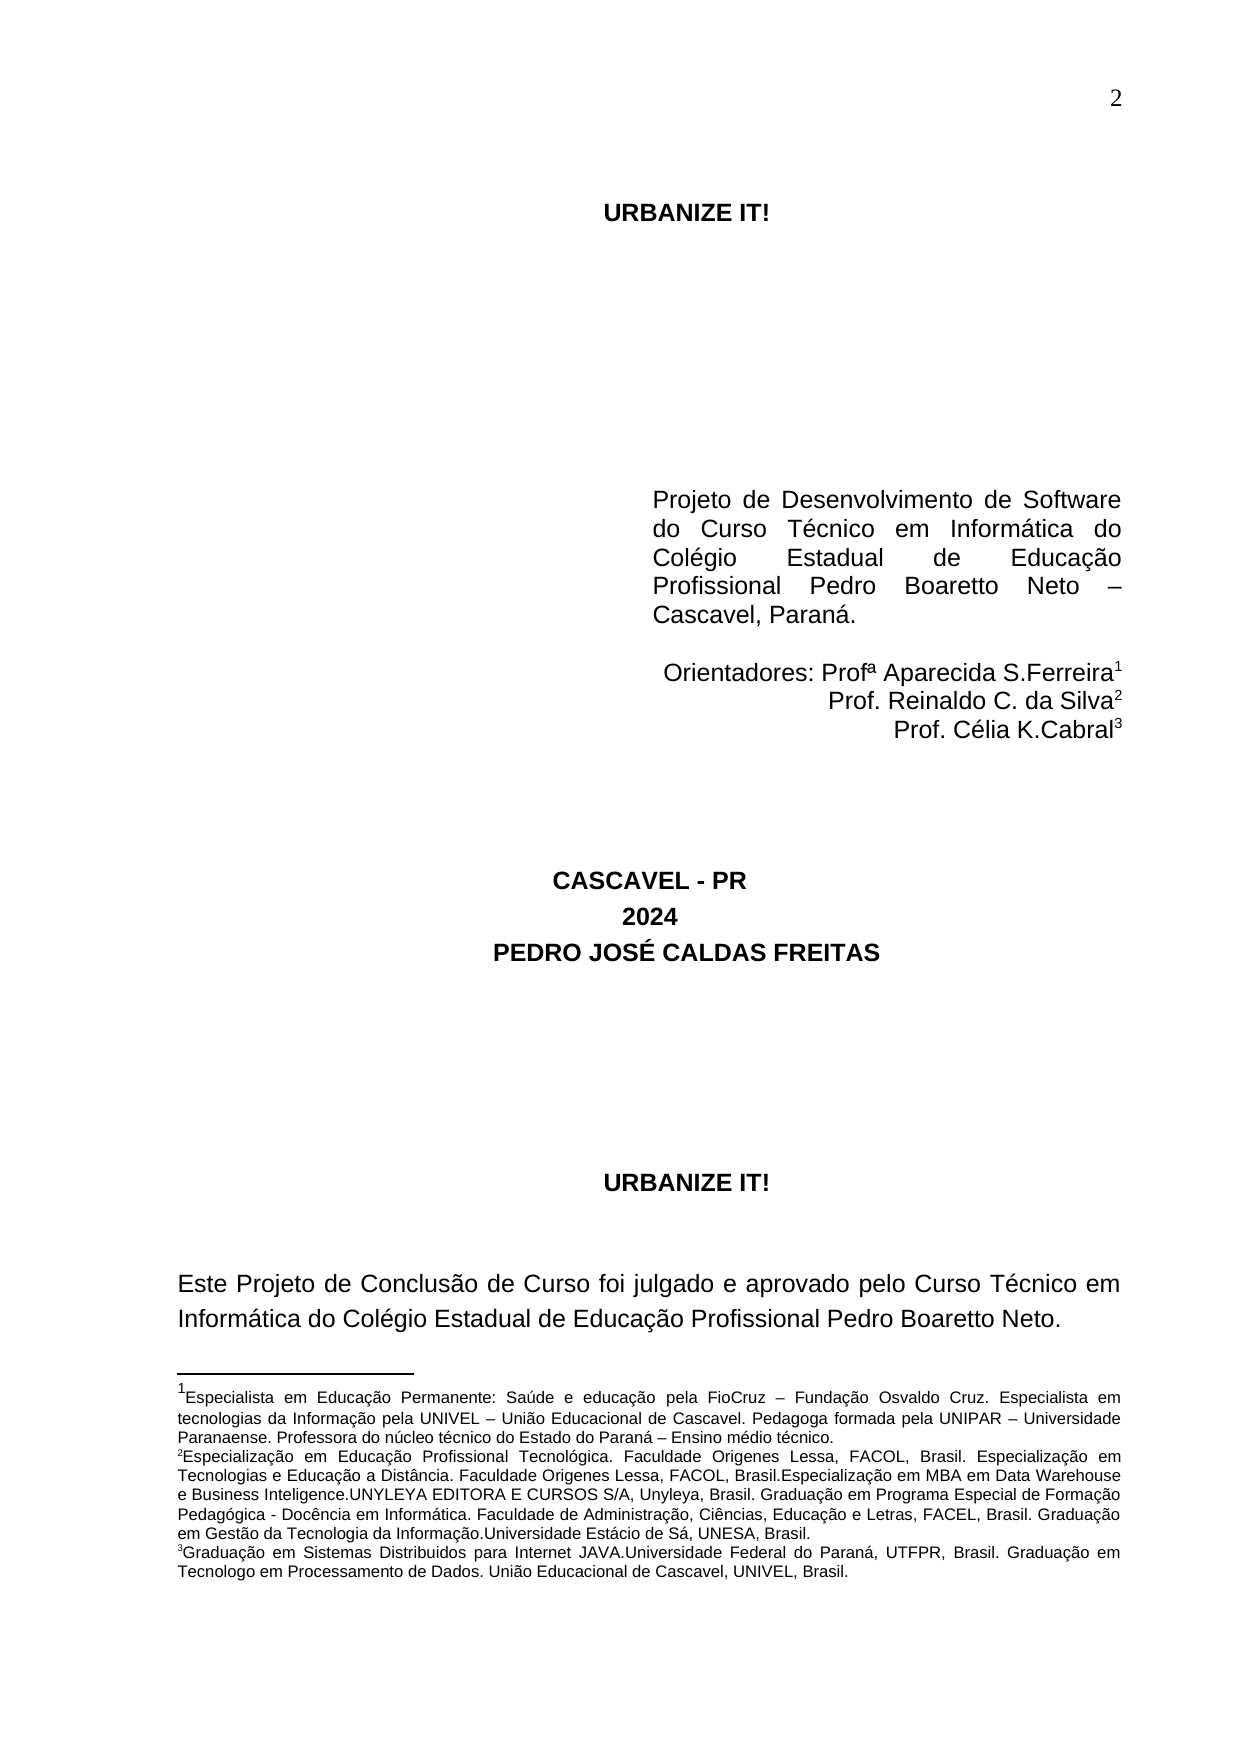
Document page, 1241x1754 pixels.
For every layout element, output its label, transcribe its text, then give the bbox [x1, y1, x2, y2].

text Prof. Reinaldo C. da Silva2 [768, 686, 1122, 715]
text Projeto de Desenvolvimento de Software do Curso Técnico em Informática do Colégio Estadual de Educação Profissional Pedro Boaretto Neto – Cascavel, Paraná. [652, 485, 1122, 629]
text URBANIZE IT! [177, 198, 1122, 226]
text PEDRO JOSÉ CALDAS FREITAS [177, 938, 1122, 967]
text URBANIZE IT! [177, 1168, 1122, 1197]
text Prof. Célia K.Cabral3 [177, 715, 1122, 744]
text 2024 [177, 902, 1122, 931]
text Este Projeto de Conclusão de Curso foi julgado e aprovado pelo Curso Técnico em Informática do Colégio Estadual de Educação Profissional Pedro Boaretto Neto. [177, 1268, 1122, 1333]
text Orientadores: Profª Aparecida S.Ferreira [652, 658, 1122, 686]
text CASCAVEL - PR [177, 866, 1122, 895]
